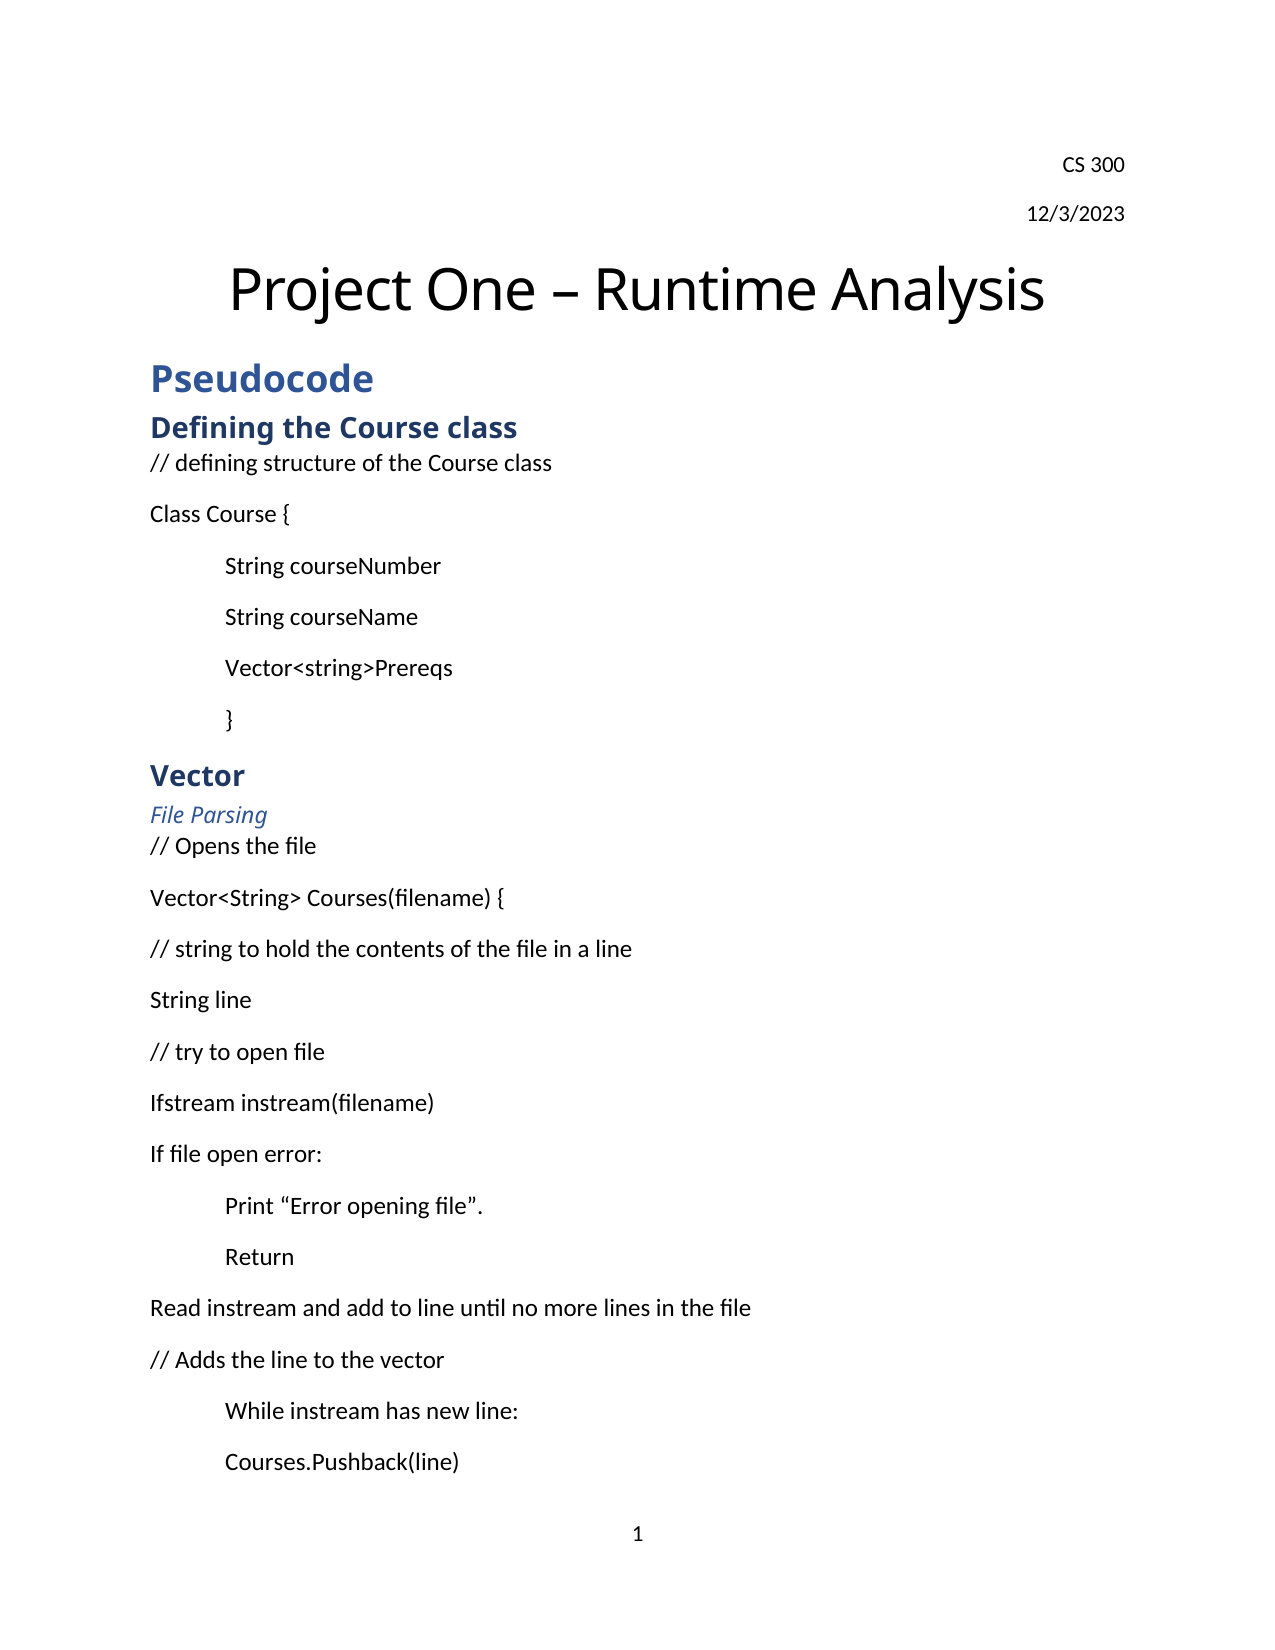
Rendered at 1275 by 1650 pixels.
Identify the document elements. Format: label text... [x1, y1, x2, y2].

text String courseName [150, 601, 1125, 632]
text Class Course { [150, 498, 1125, 529]
text If file open error: [150, 1138, 1125, 1169]
text String line [150, 984, 1125, 1015]
text String courseNumber [150, 550, 1125, 580]
text Vector<string>Prereqs [150, 652, 1125, 683]
title Project One – Runtime Analysis [150, 248, 1125, 327]
text // try to open file [150, 1036, 1125, 1066]
text Read instream and add to line until no more lines in the file [150, 1292, 1125, 1323]
text Return [150, 1241, 1125, 1272]
text // string to hold the contents of the file in a line [150, 933, 1125, 963]
subtitle Defining the Course class [150, 407, 1125, 447]
text Ifstream instream(filename) [150, 1087, 1125, 1118]
text CS 300 [150, 150, 1125, 178]
text Courses.Pushback(line) [150, 1447, 1125, 1477]
subtitle Vector [150, 755, 1125, 795]
text 12/3/2023 [150, 199, 1125, 227]
text } [150, 704, 1125, 734]
text // defining structure of the Course class [150, 447, 1125, 478]
text Vector<String> Courses(filename) { [150, 882, 1125, 912]
text // Adds the line to the vector [150, 1344, 1125, 1374]
text Print “Error opening file”. [150, 1190, 1125, 1220]
text While instream has new line: [150, 1395, 1125, 1426]
text // Opens the file [150, 830, 1125, 861]
subtitle Pseudocode [150, 352, 1125, 403]
subtitle File Parsing [150, 799, 1125, 830]
